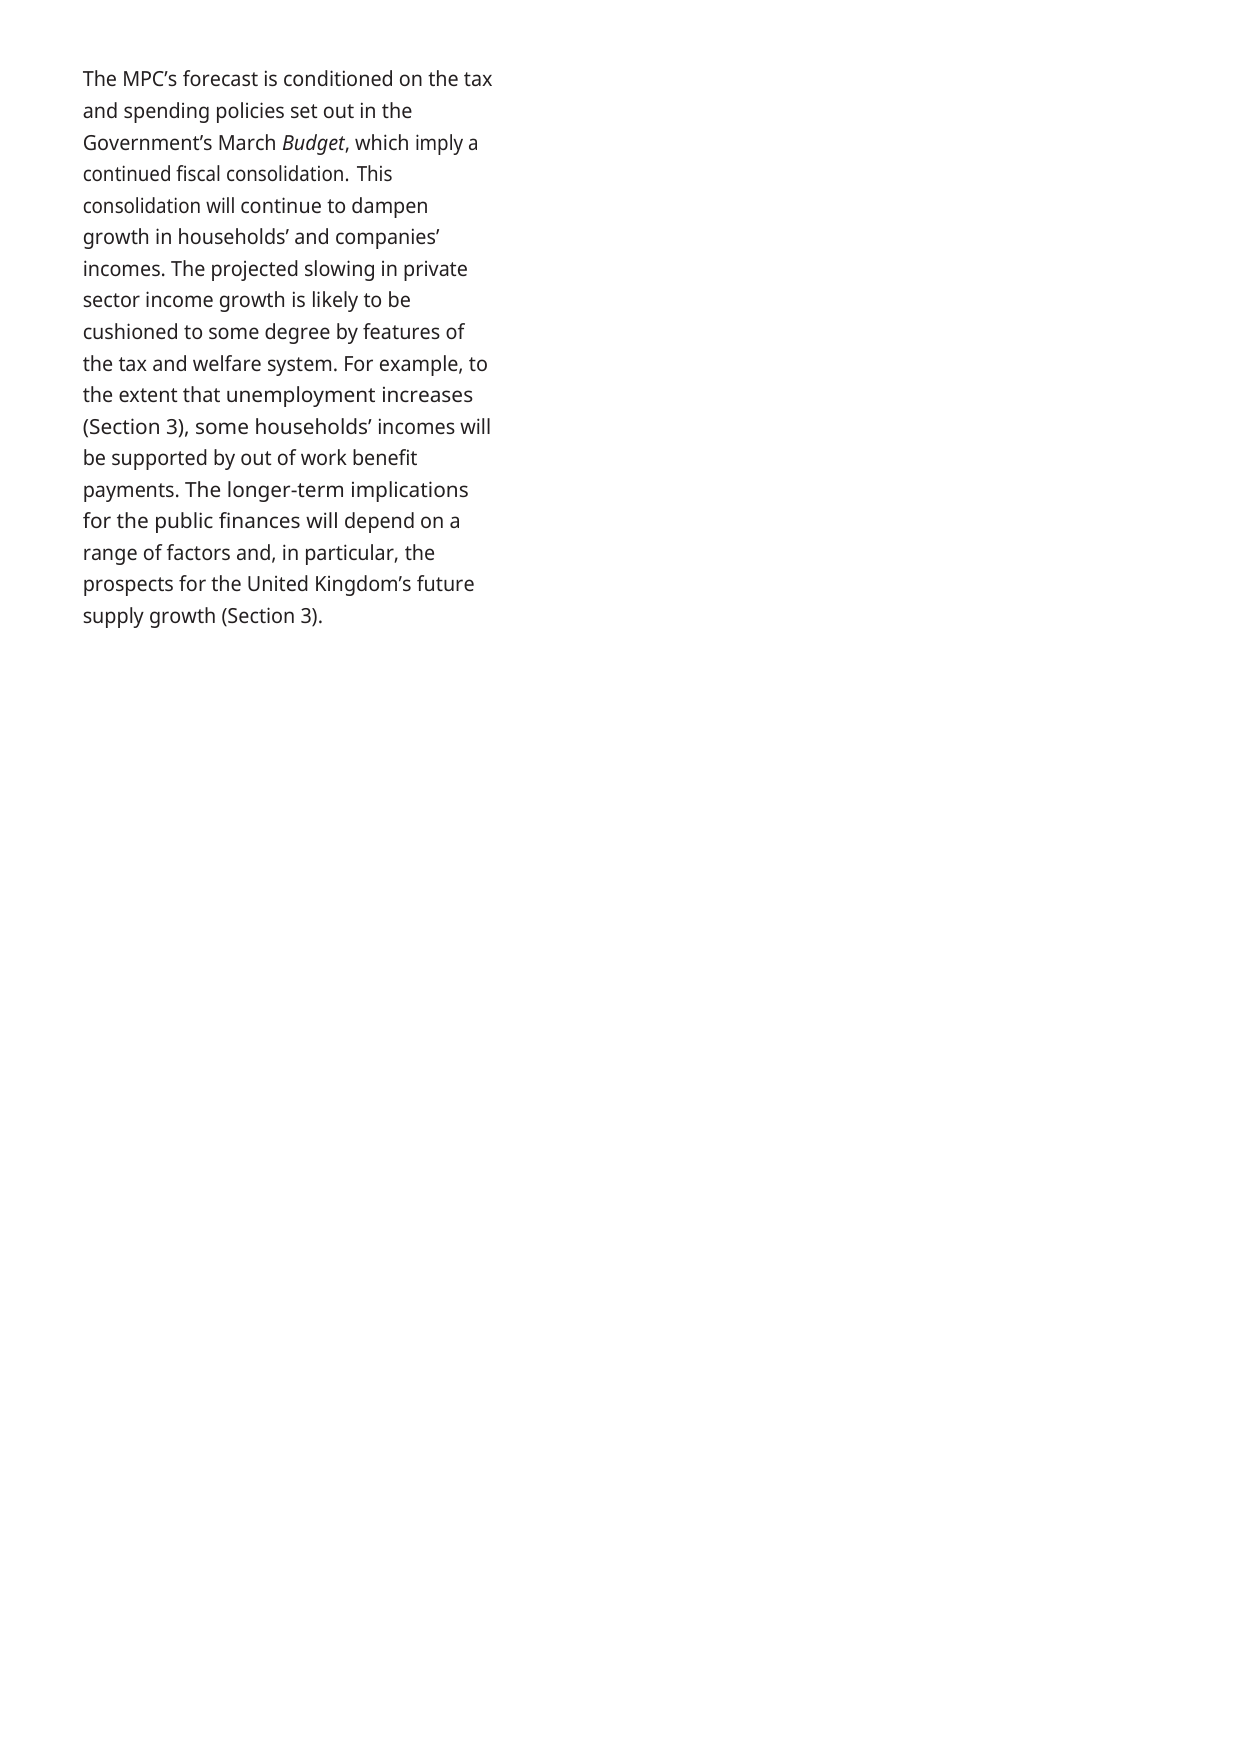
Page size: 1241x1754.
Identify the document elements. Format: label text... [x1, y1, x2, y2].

text The MPC’s forecast is conditioned on the tax and spending policies set out in the Government’s March Budget, which imply a continued fiscal consolidation. This consolidation will continue to dampen growth in households’ and companies’ incomes. The projected slowing in private sector income growth is likely to be cushioned to some degree by features of the tax and welfare system. For example, to the extent that unemployment increases (Section 3), some households’ incomes will be supported by out of work benefit payments. The longer-term implications for the public finances will depend on a range of factors and, in particular, the prospects for the United Kingdom’s future supply growth (Section 3). [83, 64, 495, 629]
